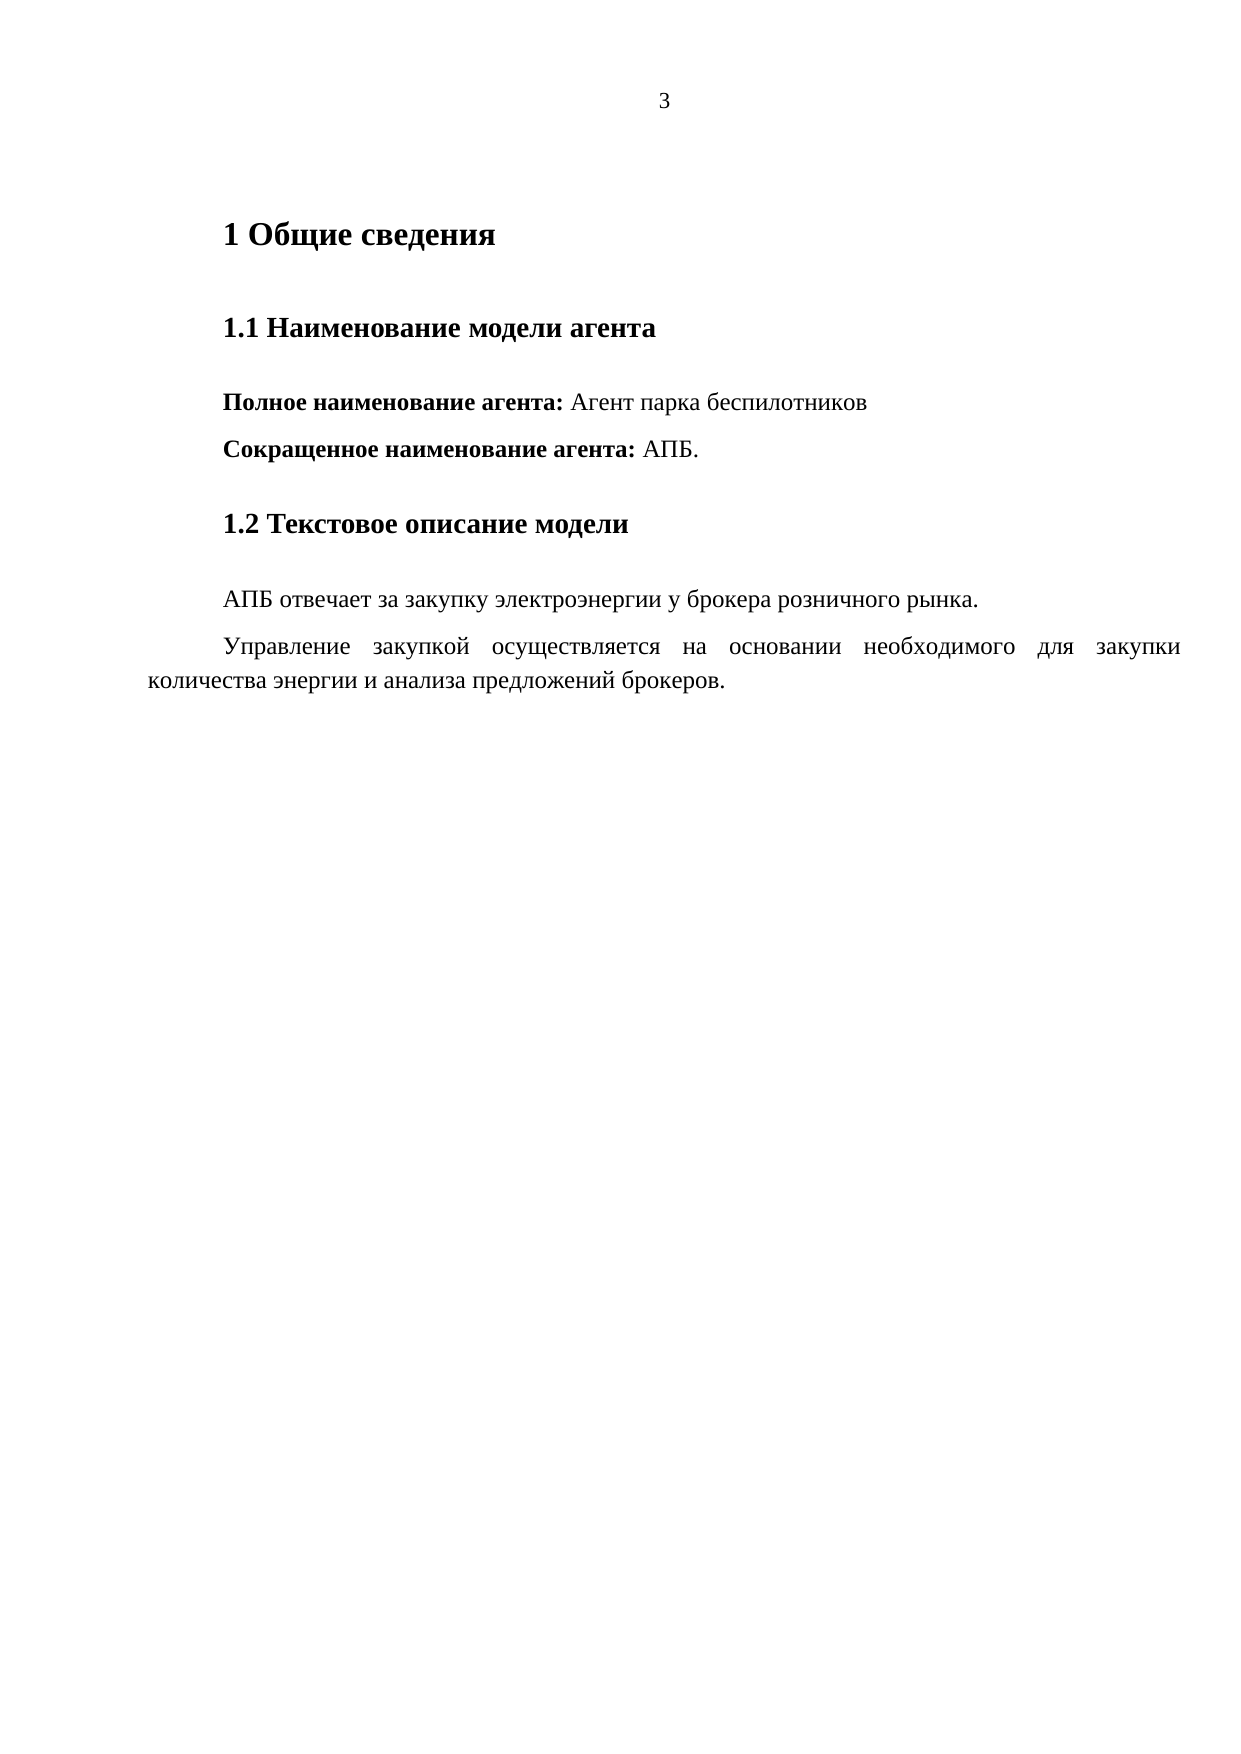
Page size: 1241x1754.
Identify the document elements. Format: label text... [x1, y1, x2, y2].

text АПБ отвечает за закупку электроэнергии у брокера розничного рынка. [148, 584, 1181, 613]
text Управление закупкой осуществляется на основании необходимого для закупки количества энергии и анализа предложений брокеров. [148, 631, 1181, 694]
subtitle Наименование модели агента [148, 310, 1181, 343]
text Полное наименование агента: Агент парка беспилотников [148, 387, 1181, 416]
subtitle Общие сведения [223, 214, 1181, 252]
subtitle Текстовое описание модели [148, 506, 1181, 540]
text Сокращенное наименование агента: АПБ. [148, 434, 1181, 463]
